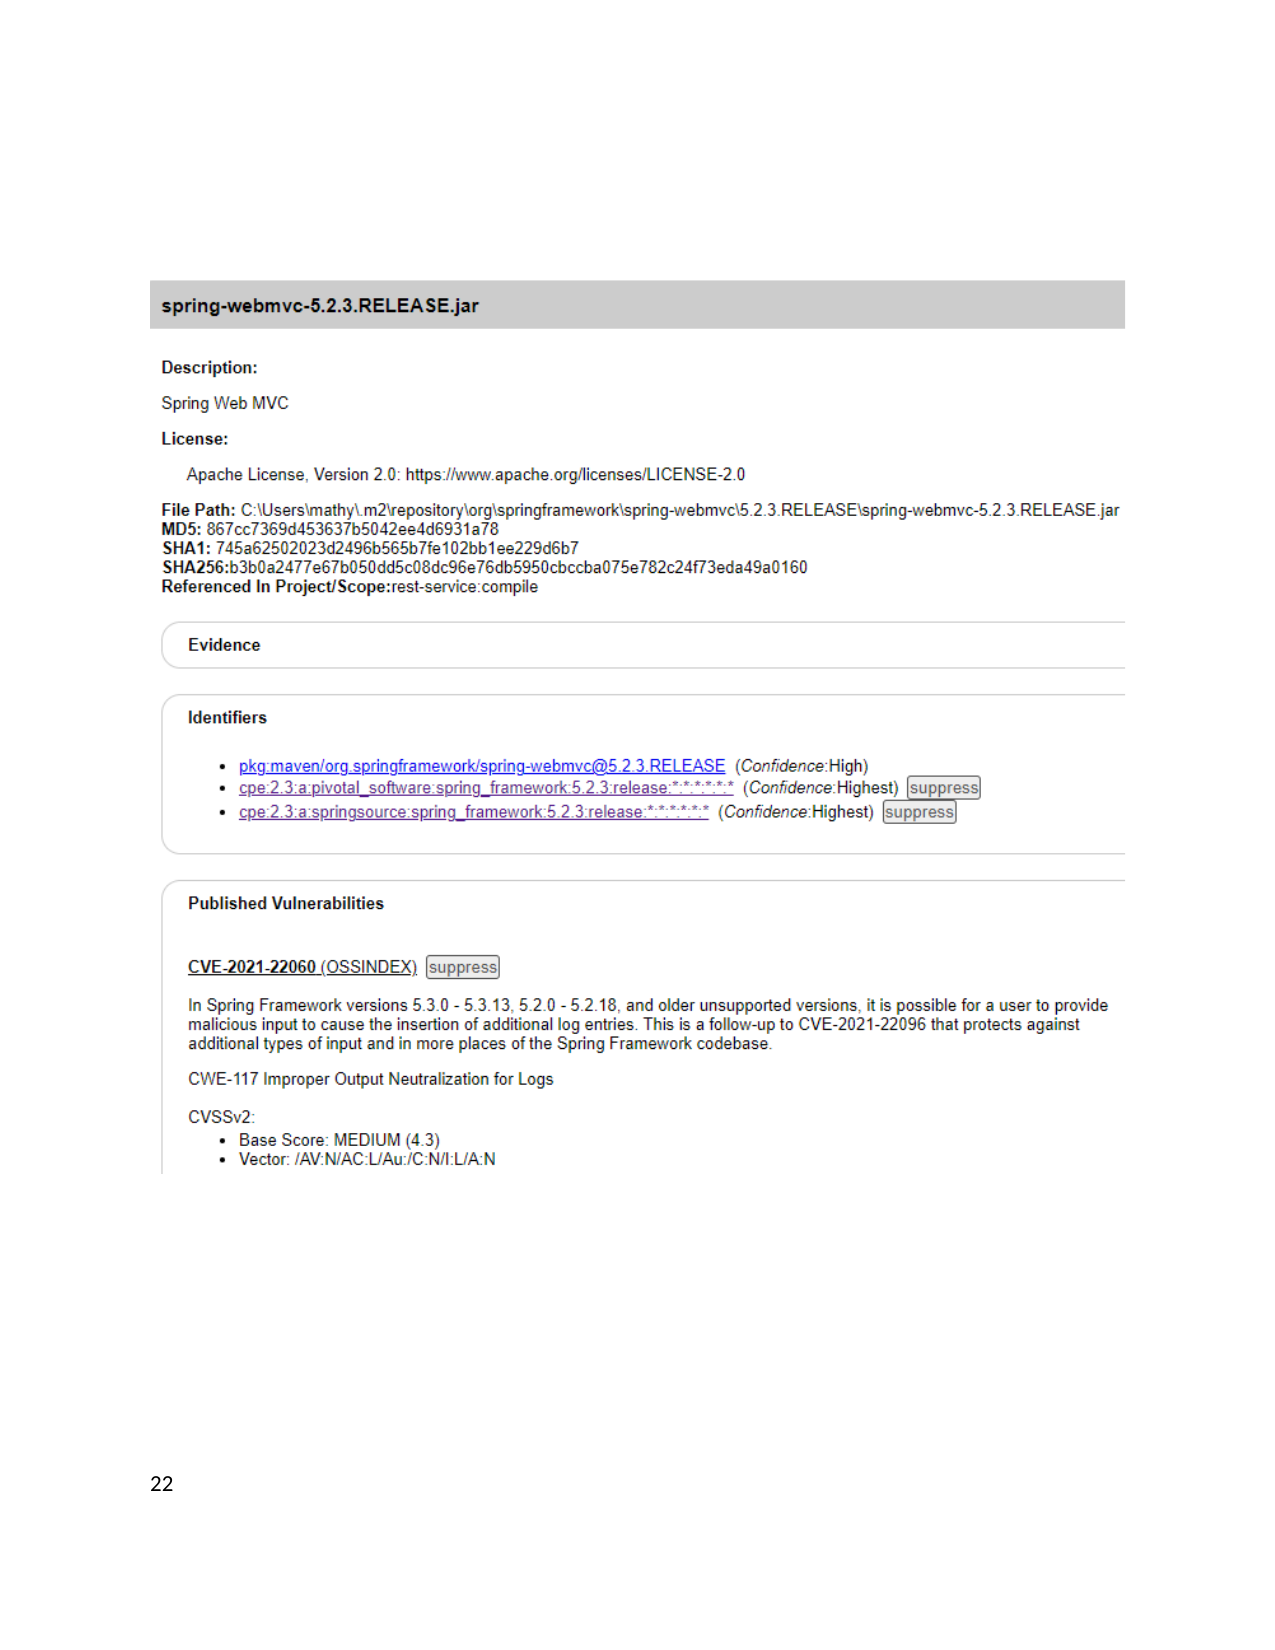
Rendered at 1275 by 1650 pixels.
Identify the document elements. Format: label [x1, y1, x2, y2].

picture [150, 278, 1125, 1174]
